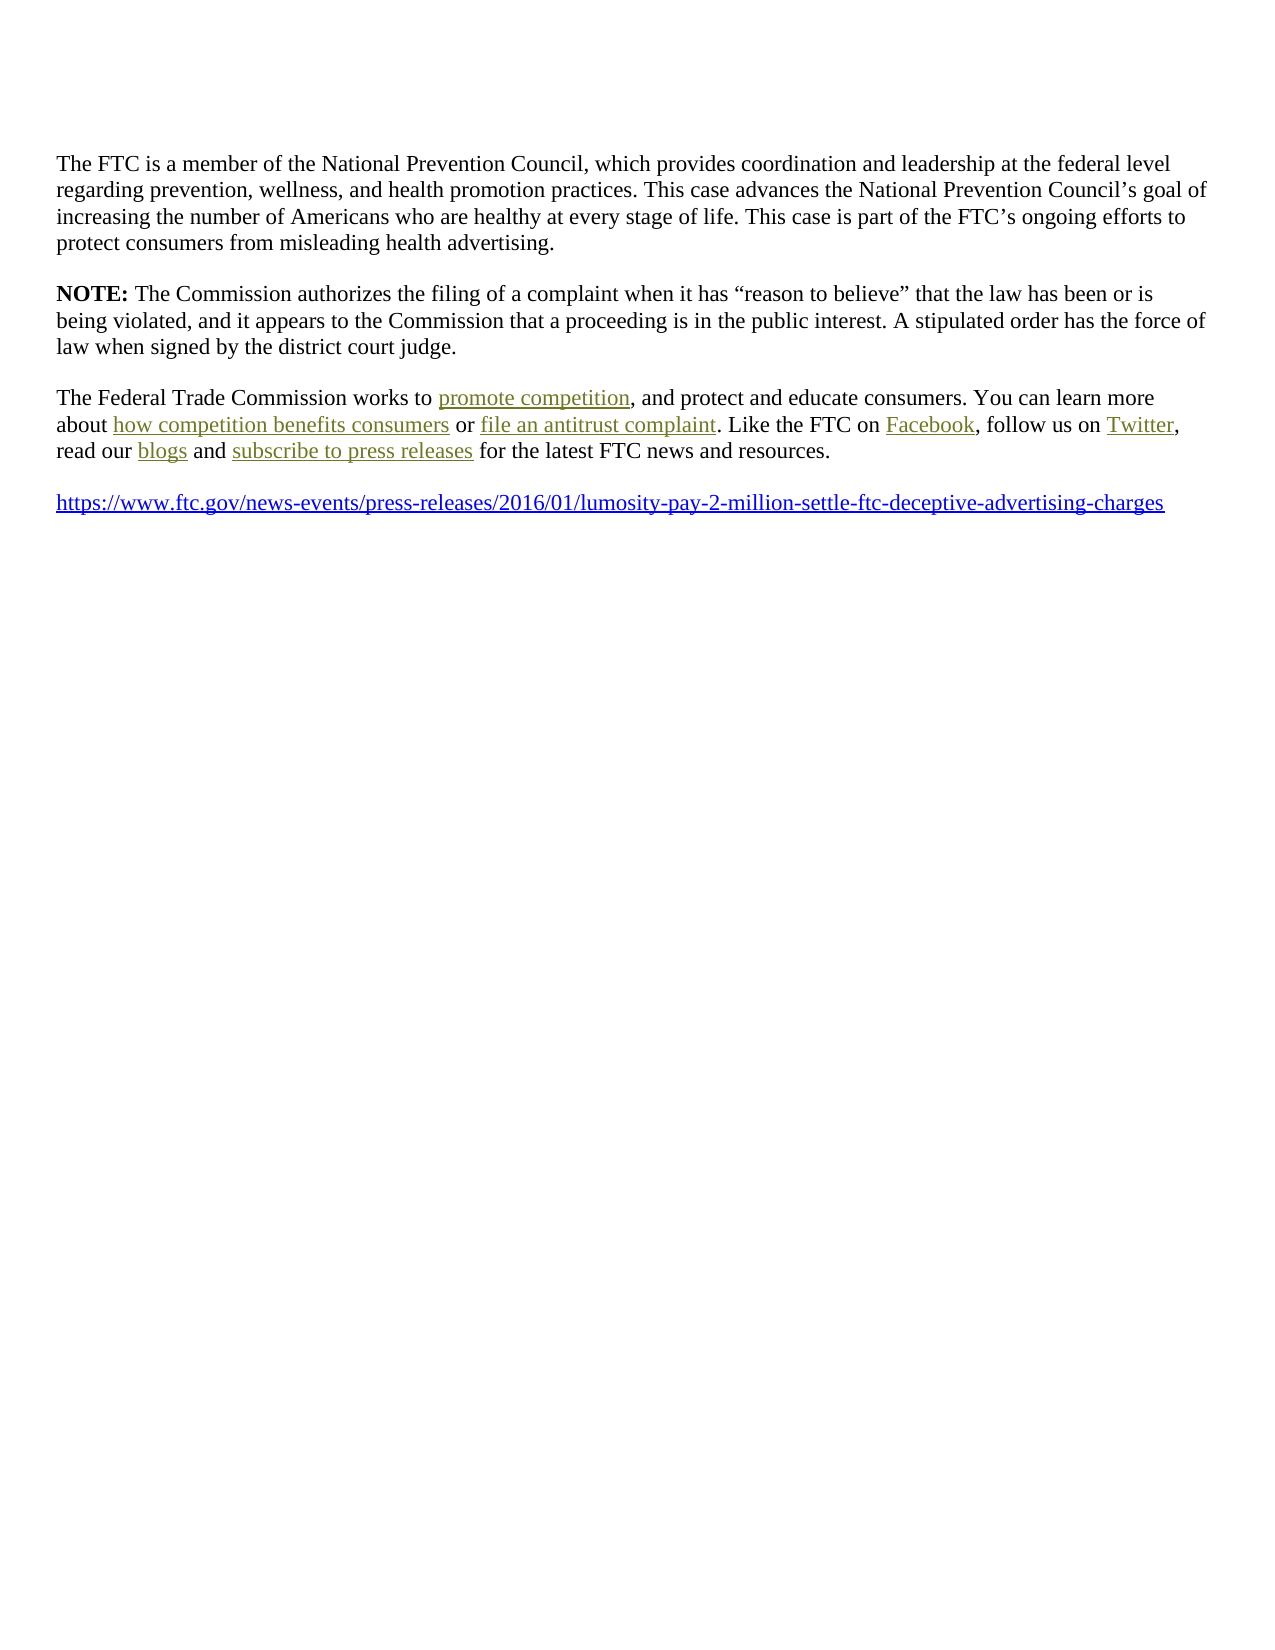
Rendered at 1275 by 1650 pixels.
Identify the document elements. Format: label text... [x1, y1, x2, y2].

text https://www.ftc.gov/news-events/press-releases/2016/01/lumosity-pay-2-million-settle-ftc-deceptive-advertising-charges [56, 488, 1209, 515]
text The Federal Trade Commission works to promote competition, and protect and educate consumers. You can learn more about how competition benefits consumers or file an antitrust complaint. Like the FTC on Facebook, follow us on Twitter, read our blogs and subscribe to press releases for the latest FTC news and resources. [56, 384, 1209, 463]
text NOTE: The Commission authorizes the filing of a complaint when it has “reason to believe” that the law has been or is being violated, and it appears to the Commission that a proceeding is in the public interest. A stipulated order has the force of law when signed by the district court judge. [56, 280, 1209, 359]
text The FTC is a member of the National Prevention Council, which provides coordination and leadership at the federal level regarding prevention, wellness, and health promotion practices. This case advances the National Prevention Council’s goal of increasing the number of Americans who are healthy at every stage of life. This case is part of the FTC’s ongoing efforts to protect consumers from misleading health advertising. [56, 150, 1209, 255]
